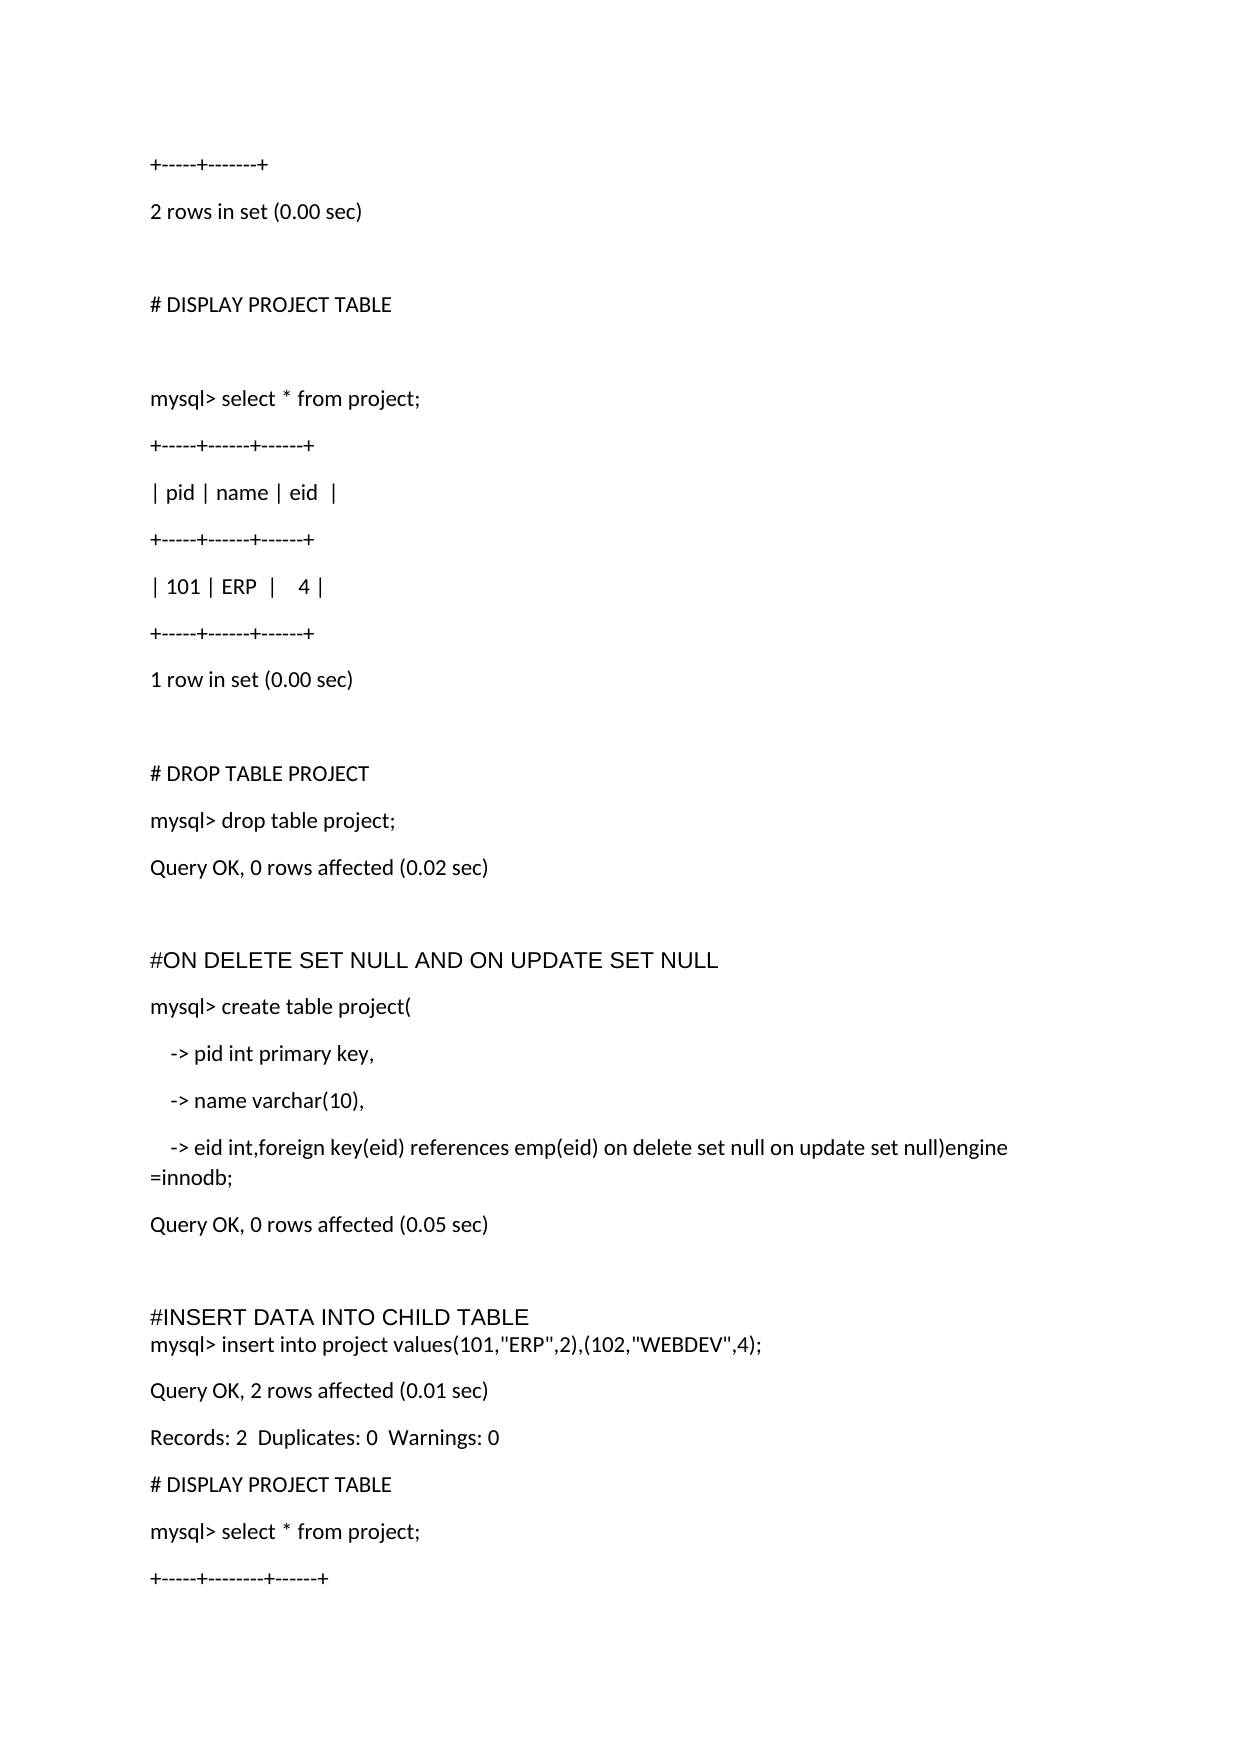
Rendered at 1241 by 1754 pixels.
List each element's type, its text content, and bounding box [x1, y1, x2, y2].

text 1 row in set (0.00 sec) [150, 666, 1090, 694]
text +-----+--------+------+ [150, 1564, 1090, 1592]
text #INSERT DATA INTO CHILD TABLE [150, 1303, 1090, 1330]
text | 101 | ERP | 4 | [150, 572, 1090, 600]
text Query OK, 2 rows affected (0.01 sec) [150, 1377, 1090, 1405]
text +-----+------+------+ [150, 525, 1090, 553]
text mysql> create table project( [150, 992, 1090, 1020]
text | pid | name | eid | [150, 478, 1090, 506]
text # DISPLAY PROJECT TABLE [150, 291, 1090, 319]
text # DROP TABLE PROJECT [150, 759, 1090, 787]
text Query OK, 0 rows affected (0.05 sec) [150, 1210, 1090, 1238]
text -> eid int,foreign key(eid) references emp(eid) on delete set null on update set null)engine =innodb; [150, 1133, 1090, 1191]
text mysql> insert into project values(101,"ERP",2),(102,"WEBDEV",4); [150, 1330, 1090, 1358]
text mysql> select * from project; [150, 1517, 1090, 1545]
text # DISPLAY PROJECT TABLE [150, 1470, 1090, 1498]
text Query OK, 0 rows affected (0.02 sec) [150, 853, 1090, 881]
text +-----+------+------+ [150, 431, 1090, 459]
text -> name varchar(10), [150, 1086, 1090, 1114]
text mysql> drop table project; [150, 806, 1090, 834]
text 2 rows in set (0.00 sec) [150, 197, 1090, 225]
text +-----+------+------+ [150, 619, 1090, 647]
text -> pid int primary key, [150, 1039, 1090, 1067]
text +-----+-------+ [150, 150, 1090, 178]
text #ON DELETE SET NULL AND ON UPDATE SET NULL [150, 947, 1090, 973]
text mysql> select * from project; [150, 384, 1090, 412]
text Records: 2 Duplicates: 0 Warnings: 0 [150, 1423, 1090, 1452]
